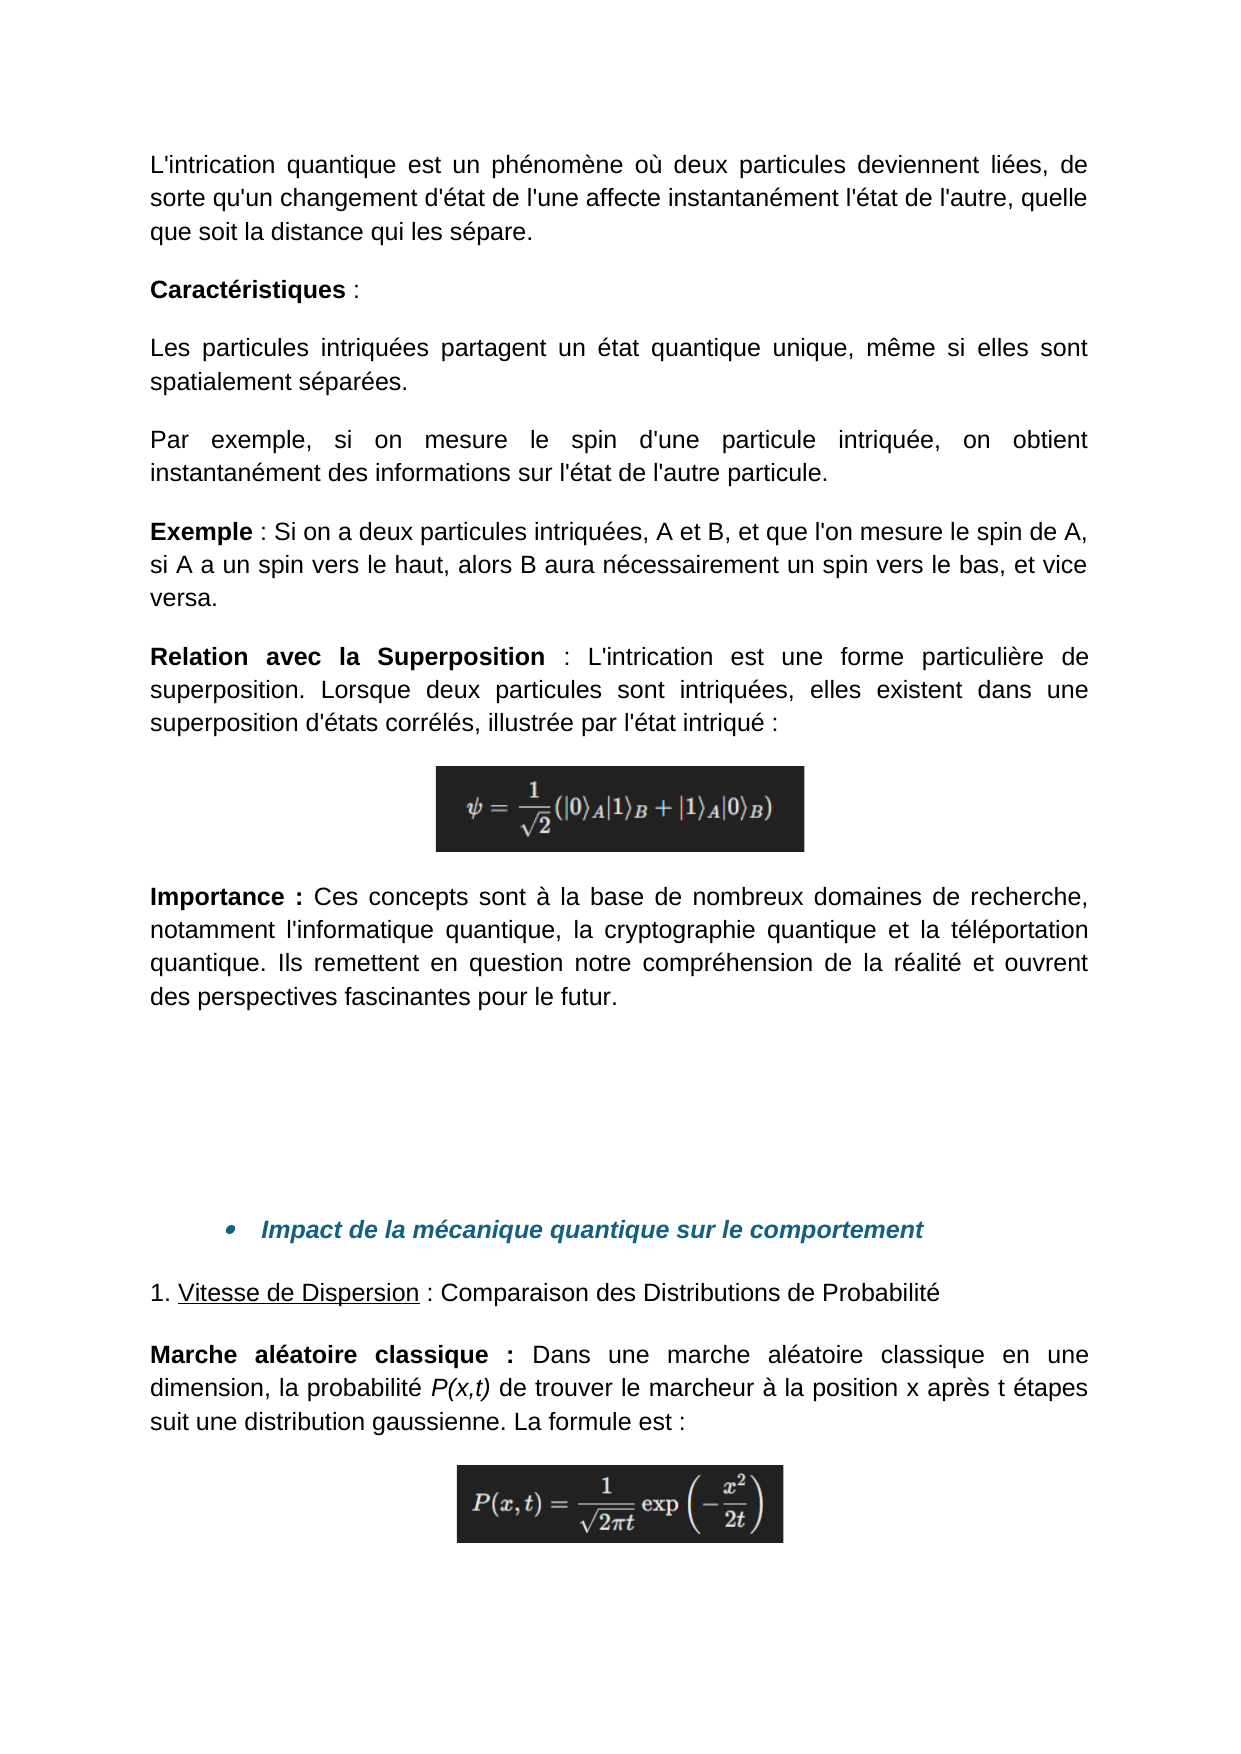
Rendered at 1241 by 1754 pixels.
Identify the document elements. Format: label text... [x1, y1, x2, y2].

text L'intrication quantique est un phénomène où deux particules deviennent liées, de sorte qu'un changement d'état de l'une affecte instantanément l'état de l'autre, quelle que soit la distance qui les sépare. [150, 150, 1090, 245]
text Les particules intriquées partagent un état quantique unique, même si elles sont spatialement séparées. [150, 333, 1090, 395]
text Exemple : Si on a deux particules intriquées, A et B, et que l'on mesure le spin de A, si A a un spin vers le haut, alors B aura nécessairement un spin vers le bas, et vice versa. [150, 517, 1090, 612]
list Impact de la mécanique quantique sur le comportement [224, 1215, 1090, 1244]
text Importance : Ces concepts sont à la base de nombreux domaines de recherche, notamment l'informatique quantique, la cryptographie quantique et la téléportation quantique. Ils remettent en question notre compréhension de la réalité et ouvrent des perspectives fascinantes pour le futur. [150, 881, 1090, 1010]
text Relation avec la Superposition : L'intrication est une forme particulière de superposition. Lorsque deux particules sont intriquées, elles existent dans une superposition d'états corrélés, illustrée par l'état intriqué : [150, 642, 1090, 737]
text Par exemple, si on mesure le spin d'une particule intriquée, on obtient instantanément des informations sur l'état de l'autre particule. [150, 425, 1090, 487]
subtitle 1. Vitesse de Dispersion : Comparaison des Distributions de Probabilité [150, 1277, 1090, 1306]
text Marche aléatoire classique : Dans une marche aléatoire classique en une dimension, la probabilité P(x,t) de trouver le marcheur à la position x après t étapes suit une distribution gaussienne. La formule est : [150, 1340, 1090, 1436]
text Caractéristiques : [150, 275, 1090, 304]
